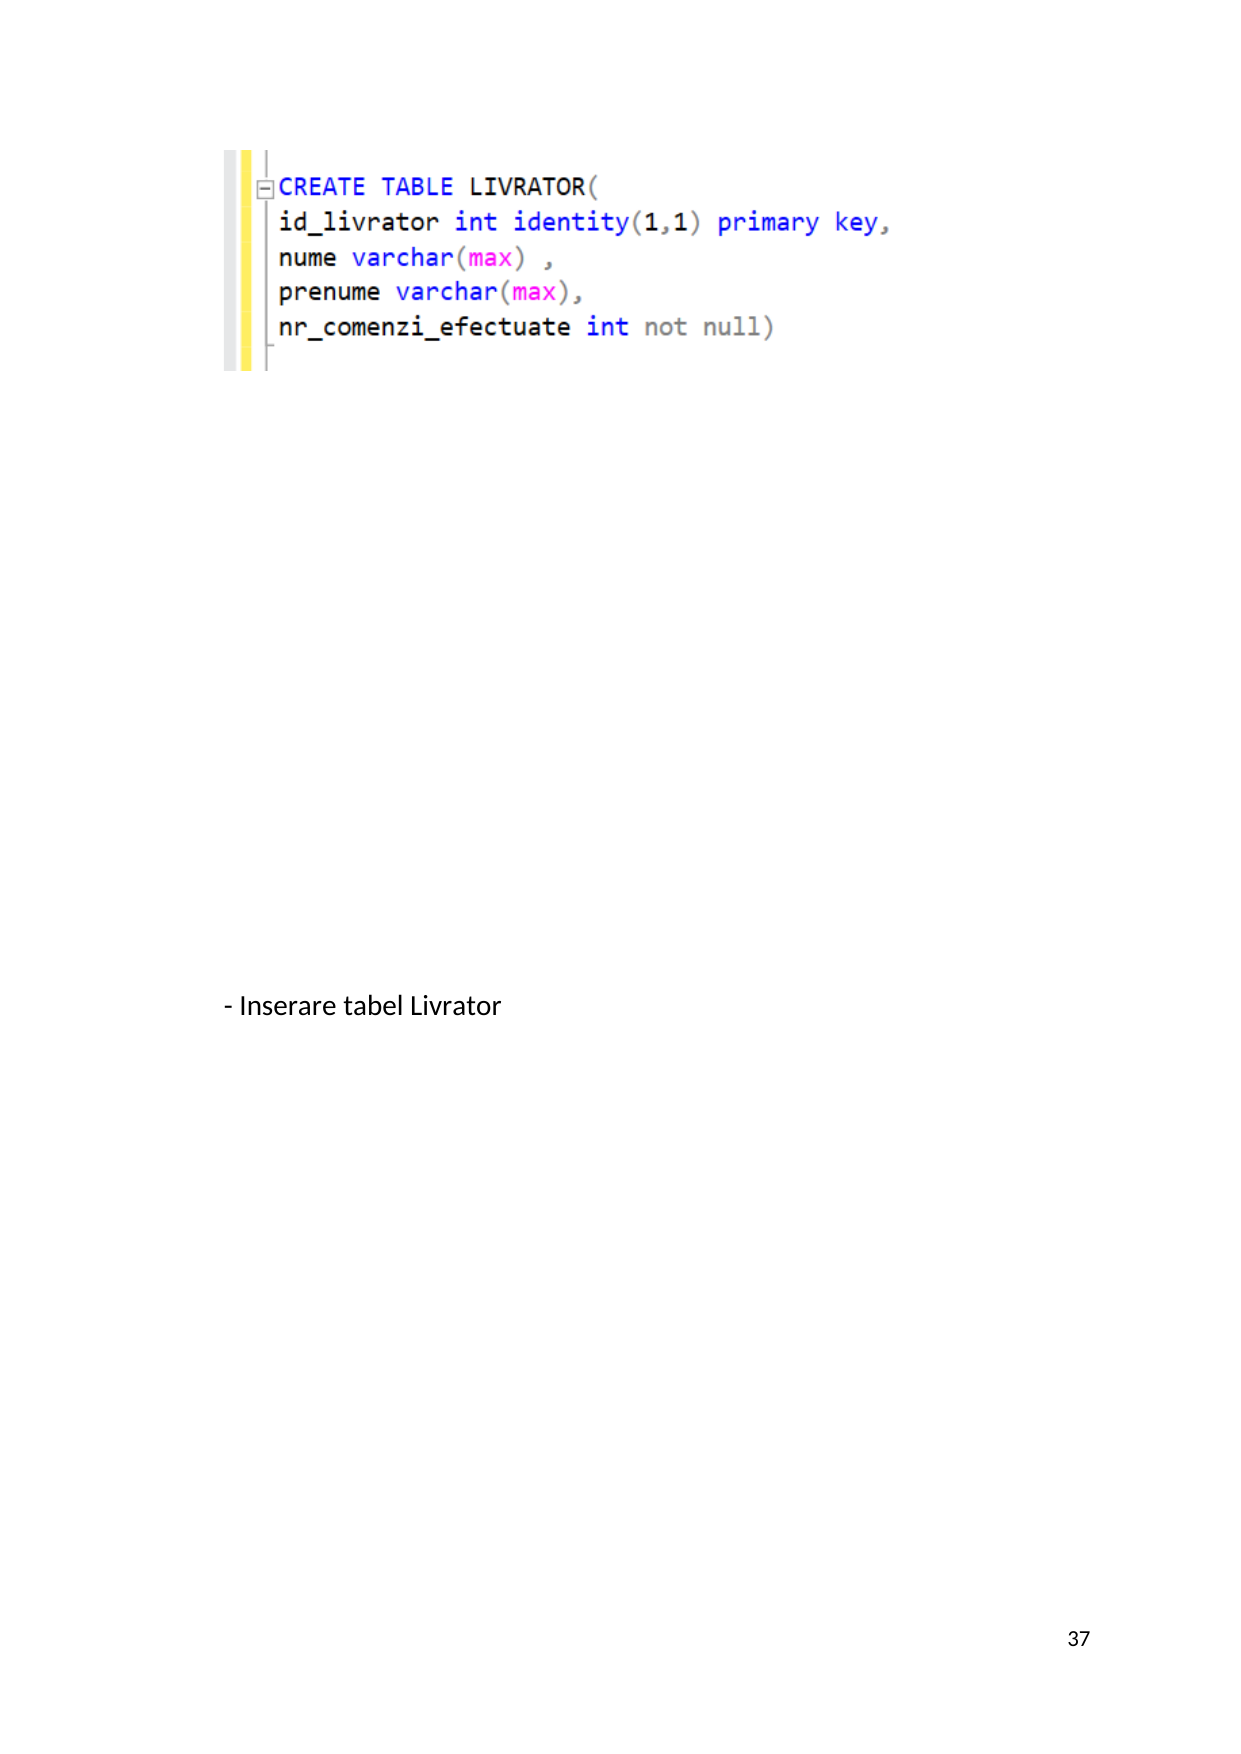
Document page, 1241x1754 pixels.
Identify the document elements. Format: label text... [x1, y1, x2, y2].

text - Inserare tabel Livrator [150, 987, 1090, 1023]
picture [223, 150, 974, 371]
